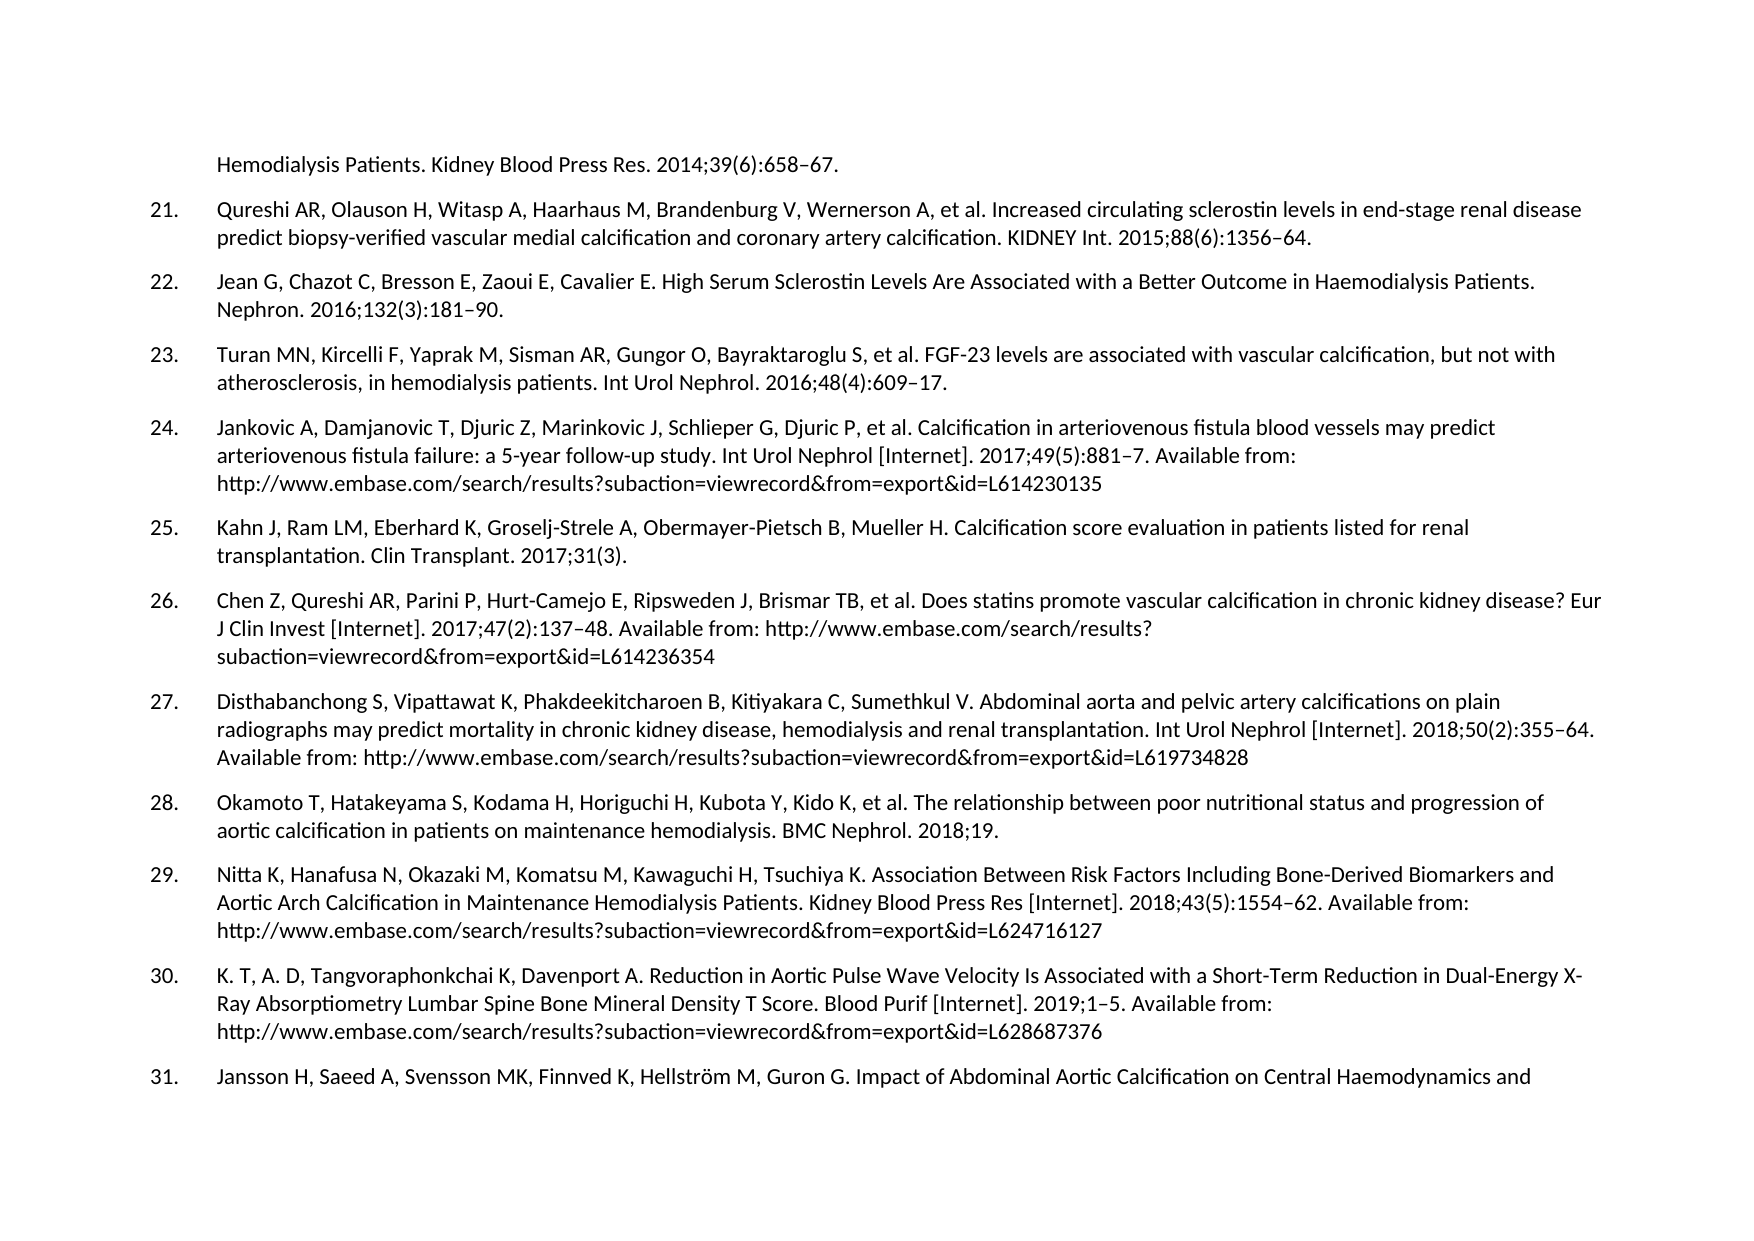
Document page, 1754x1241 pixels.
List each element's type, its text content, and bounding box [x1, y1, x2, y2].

text 21. Qureshi AR, Olauson H, Witasp A, Haarhaus M, Brandenburg V, Wernerson A, et al. Increased circulating sclerostin levels in end-stage renal disease predict biopsy-verified vascular medial calcification and coronary artery calcification. KIDNEY Int. 2015;88(6):1356–64. [150, 195, 1604, 251]
text 22. Jean G, Chazot C, Bresson E, Zaoui E, Cavalier E. High Serum Sclerostin Levels Are Associated with a Better Outcome in Haemodialysis Patients. Nephron. 2016;132(3):181–90. [150, 267, 1604, 323]
text 30. K. T, A. D, Tangvoraphonkchai K, Davenport A. Reduction in Aortic Pulse Wave Velocity Is Associated with a Short-Term Reduction in Dual-Energy X-Ray Absorptiometry Lumbar Spine Bone Mineral Density T Score. Blood Purif [Internet]. 2019;1–5. Available from: http://www.embase.com/search/results?subaction=viewrecord&from=export&id=L628687376 [150, 961, 1604, 1045]
text 25. Kahn J, Ram LM, Eberhard K, Groselj-Strele A, Obermayer-Pietsch B, Mueller H. Calcification score evaluation in patients listed for renal transplantation. Clin Transplant. 2017;31(3). [150, 513, 1604, 569]
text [150, 1062, 1604, 1090]
text 27. Disthabanchong S, Vipattawat K, Phakdeekitcharoen B, Kitiyakara C, Sumethkul V. Abdominal aorta and pelvic artery calcifications on plain radiographs may predict mortality in chronic kidney disease, hemodialysis and renal transplantation. Int Urol Nephrol [Internet]. 2018;50(2):355–64. Available from: http://www.embase.com/search/results?subaction=viewrecord&from=export&id=L619734828 [150, 687, 1604, 771]
text 23. Turan MN, Kircelli F, Yaprak M, Sisman AR, Gungor O, Bayraktaroglu S, et al. FGF-23 levels are associated with vascular calcification, but not with atherosclerosis, in hemodialysis patients. Int Urol Nephrol. 2016;48(4):609–17. [150, 340, 1604, 396]
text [150, 150, 1604, 178]
text 26. Chen Z, Qureshi AR, Parini P, Hurt-Camejo E, Ripsweden J, Brismar TB, et al. Does statins promote vascular calcification in chronic kidney disease? Eur J Clin Invest [Internet]. 2017;47(2):137–48. Available from: http://www.embase.com/search/results?subaction=viewrecord&from=export&id=L614236354 [150, 586, 1604, 670]
text 29. Nitta K, Hanafusa N, Okazaki M, Komatsu M, Kawaguchi H, Tsuchiya K. Association Between Risk Factors Including Bone-Derived Biomarkers and Aortic Arch Calcification in Maintenance Hemodialysis Patients. Kidney Blood Press Res [Internet]. 2018;43(5):1554–62. Available from: http://www.embase.com/search/results?subaction=viewrecord&from=export&id=L624716127 [150, 860, 1604, 944]
text 24. Jankovic A, Damjanovic T, Djuric Z, Marinkovic J, Schlieper G, Djuric P, et al. Calcification in arteriovenous fistula blood vessels may predict arteriovenous fistula failure: a 5-year follow-up study. Int Urol Nephrol [Internet]. 2017;49(5):881–7. Available from: http://www.embase.com/search/results?subaction=viewrecord&from=export&id=L614230135 [150, 413, 1604, 497]
text 28. Okamoto T, Hatakeyama S, Kodama H, Horiguchi H, Kubota Y, Kido K, et al. The relationship between poor nutritional status and progression of aortic calcification in patients on maintenance hemodialysis. BMC Nephrol. 2018;19. [150, 788, 1604, 844]
